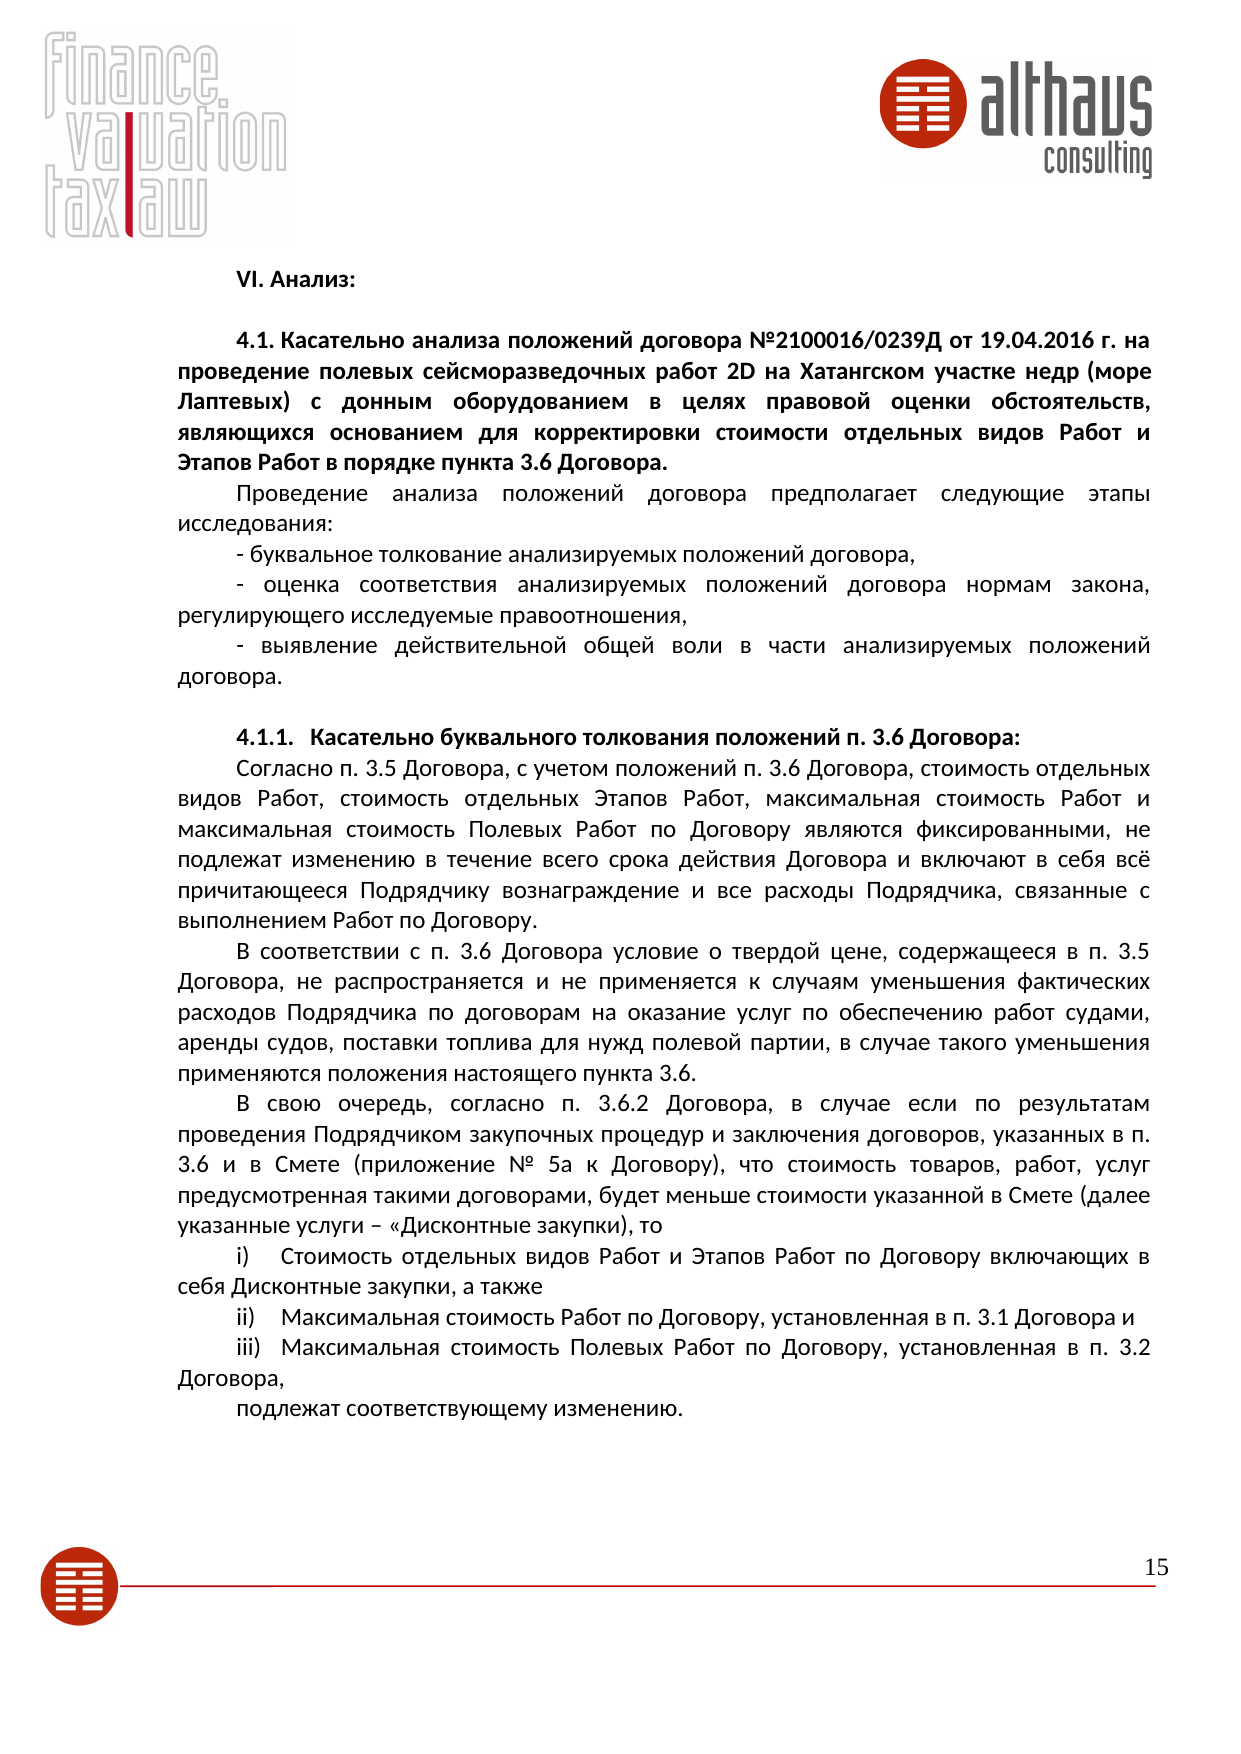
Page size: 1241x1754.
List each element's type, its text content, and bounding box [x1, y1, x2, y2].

list Касательно анализа положений договора №2100016/0239Д от 19.04.2016 г. на проведение полевых сейсморазведочных работ 2D на Хатангском участке недр (море Лаптевых) с донным оборудованием в целях правовой оценки обстоятельств, являющихся основанием для корректировки стоимости отдельных видов Работ и Этапов Работ в порядке пункта 3.6 Договора. [177, 324, 1152, 477]
text Согласно п. 3.5 Договора, с учетом положений п. 3.6 Договора, стоимость отдельных видов Работ, стоимость отдельных Этапов Работ, максимальная стоимость Работ и максимальная стоимость Полевых Работ по Договору являются фиксированными, не подлежат изменению в течение всего срока действия Договора и включают в себя всё причитающееся Подрядчику вознаграждение и все расходы Подрядчика, связанные с выполнением Работ по Договору. [177, 752, 1152, 935]
text VI. Анализ: [177, 263, 1152, 294]
list Стоимость отдельных видов Работ и Этапов Работ по Договору включающих в себя Дисконтные закупки, а также [177, 1240, 1152, 1301]
text - буквальное толкование анализируемых положений договора, [177, 538, 1152, 568]
list Касательно буквального толкования положений п. 3.6 Договора: [177, 721, 1152, 752]
text - оценка соответствия анализируемых положений договора нормам закона, регулирующего исследуемые правоотношения, [177, 568, 1152, 629]
text - выявление действительной общей воли в части анализируемых положений договора. [177, 629, 1152, 691]
picture [40, 1547, 121, 1628]
list подлежат соответствующему изменению. [236, 1393, 1152, 1423]
text В свою очередь, согласно п. 3.6.2 Договора, в случае если по результатам проведения Подрядчиком закупочных процедур и заключения договоров, указанных в п. 3.6 и в Смете (приложение № 5а к Договору), что стоимость товаров, работ, услуг предусмотренная такими договорами, будет меньше стоимости указанной в Смете (далее указанные услуги – «Дисконтные закупки), то [177, 1087, 1152, 1240]
picture [40, 27, 291, 242]
text В соответствии с п. 3.6 Договора условие о твердой цене, содержащееся в п. 3.5 Договора, не распространяется и не применяется к случаям уменьшения фактических расходов Подрядчика по договорам на оказание услуг по обеспечению работ судами, аренды судов, поставки топлива для нужд полевой партии, в случае такого уменьшения применяются положения настоящего пункта 3.6. [177, 935, 1152, 1087]
list Максимальная стоимость Полевых Работ по Договору, установленная в п. 3.2 Договора, [177, 1332, 1152, 1393]
list Максимальная стоимость Работ по Договору, установленная в п. 3.1 Договора и [177, 1301, 1152, 1332]
text Проведение анализа положений договора предполагает следующие этапы исследования: [177, 477, 1152, 538]
picture [879, 59, 1152, 179]
